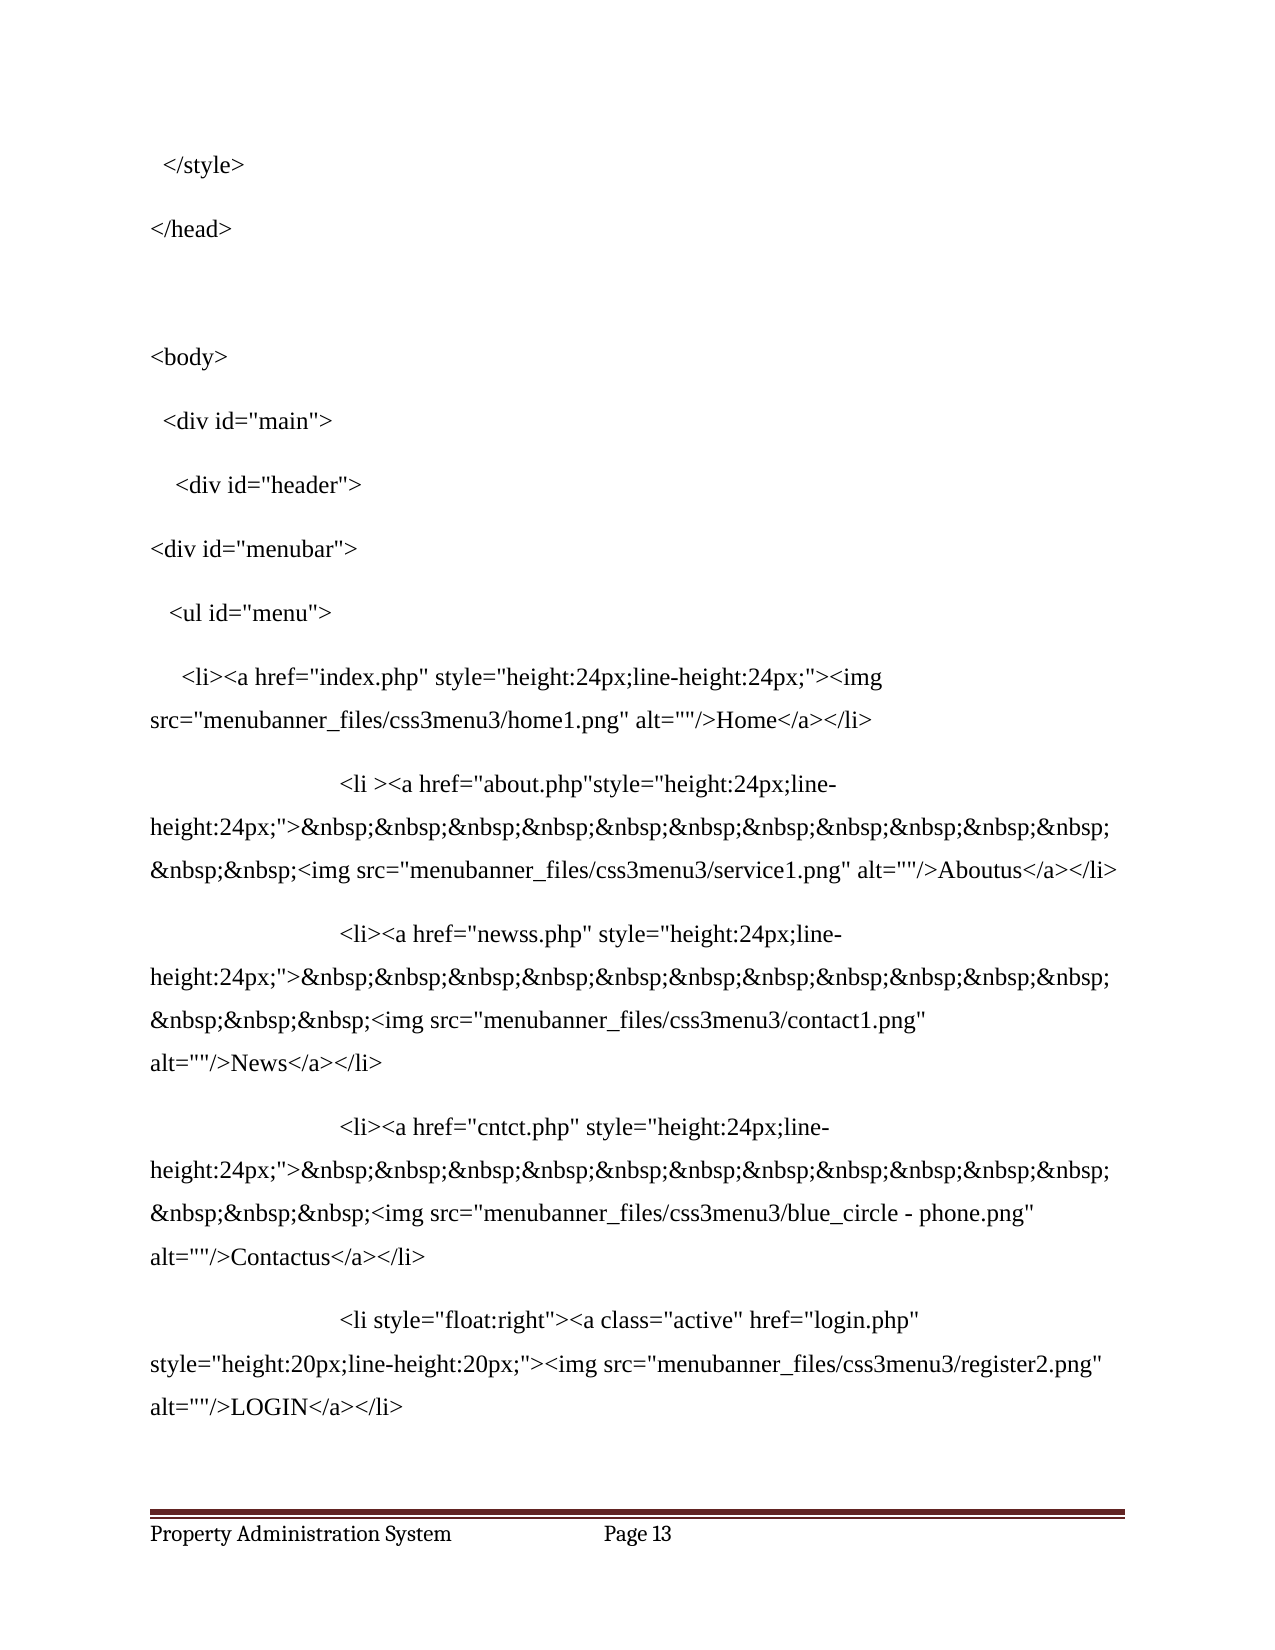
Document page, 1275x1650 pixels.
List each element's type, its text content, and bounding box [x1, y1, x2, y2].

text </style> [150, 150, 1125, 179]
text <li><a href="index.php" style="height:24px;line-height:24px;"><img src="menubanner_files/css3menu3/home1.png" alt=""/>Home</a></li> [150, 662, 1125, 733]
text <li><a href="cntct.php" style="height:24px;line-height:24px;">&nbsp;&nbsp;&nbsp;&nbsp;&nbsp;&nbsp;&nbsp;&nbsp;&nbsp;&nbsp;&nbsp;&nbsp;&nbsp;&nbsp;<img src="menubanner_files/css3menu3/blue_circle - phone.png" alt=""/>Contactus</a></li> [150, 1112, 1125, 1270]
text <div id="menubar"> [150, 534, 1125, 562]
text <div id="header"> [150, 470, 1125, 498]
text <body> [150, 342, 1125, 371]
text <li><a href="newss.php" style="height:24px;line-height:24px;">&nbsp;&nbsp;&nbsp;&nbsp;&nbsp;&nbsp;&nbsp;&nbsp;&nbsp;&nbsp;&nbsp;&nbsp;&nbsp;&nbsp;<img src="menubanner_files/css3menu3/contact1.png" alt=""/>News</a></li> [150, 919, 1125, 1077]
text <li style="float:right"><a class="active" href="login.php" style="height:20px;line-height:20px;"><img src="menubanner_files/css3menu3/register2.png" alt=""/>LOGIN</a></li> [150, 1306, 1125, 1421]
text </head> [150, 214, 1125, 243]
text <ul id="menu"> [150, 598, 1125, 626]
text <div id="main"> [150, 406, 1125, 434]
text <li ><a href="about.php"style="height:24px;line-height:24px;">&nbsp;&nbsp;&nbsp;&nbsp;&nbsp;&nbsp;&nbsp;&nbsp;&nbsp;&nbsp;&nbsp;&nbsp;&nbsp;<img src="menubanner_files/css3menu3/service1.png" alt=""/>Aboutus</a></li> [150, 769, 1125, 884]
